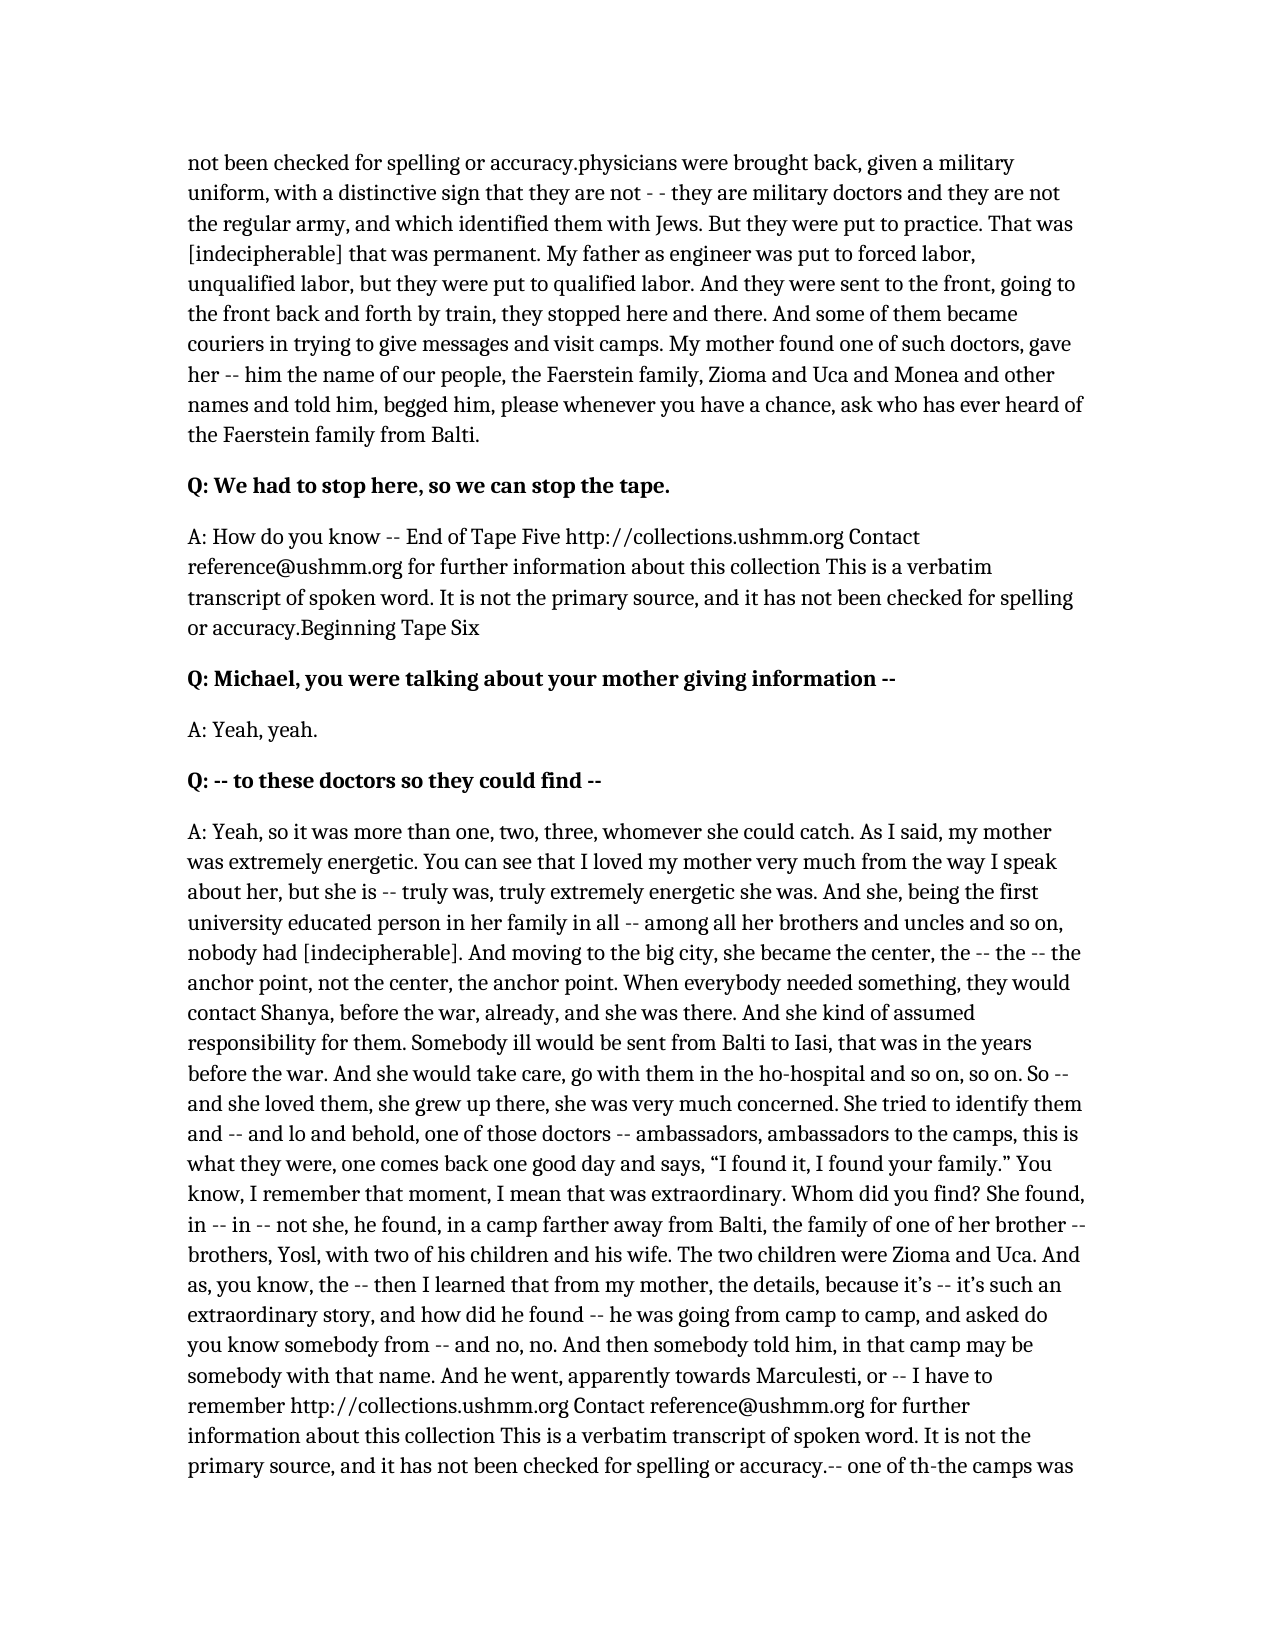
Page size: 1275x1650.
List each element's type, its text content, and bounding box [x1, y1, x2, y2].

text Q: -- to these doctors so they could find -- [187, 768, 1087, 794]
text A: Yeah, yeah. [187, 717, 1087, 743]
text Q: Michael, you were talking about your mother giving information -- [187, 666, 1087, 692]
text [187, 150, 1087, 448]
text Q: We had to stop here, so we can stop the tape. [187, 473, 1087, 499]
text A: How do you know -- End of Tape Five http://collections.ushmm.org Contact reference@ushmm.org for further information about this collection This is a verbatim transcript of spoken word. It is not the primary source, and it has not been checked for spelling or accuracy.Beginning Tape Six [187, 524, 1087, 641]
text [187, 819, 1087, 1479]
